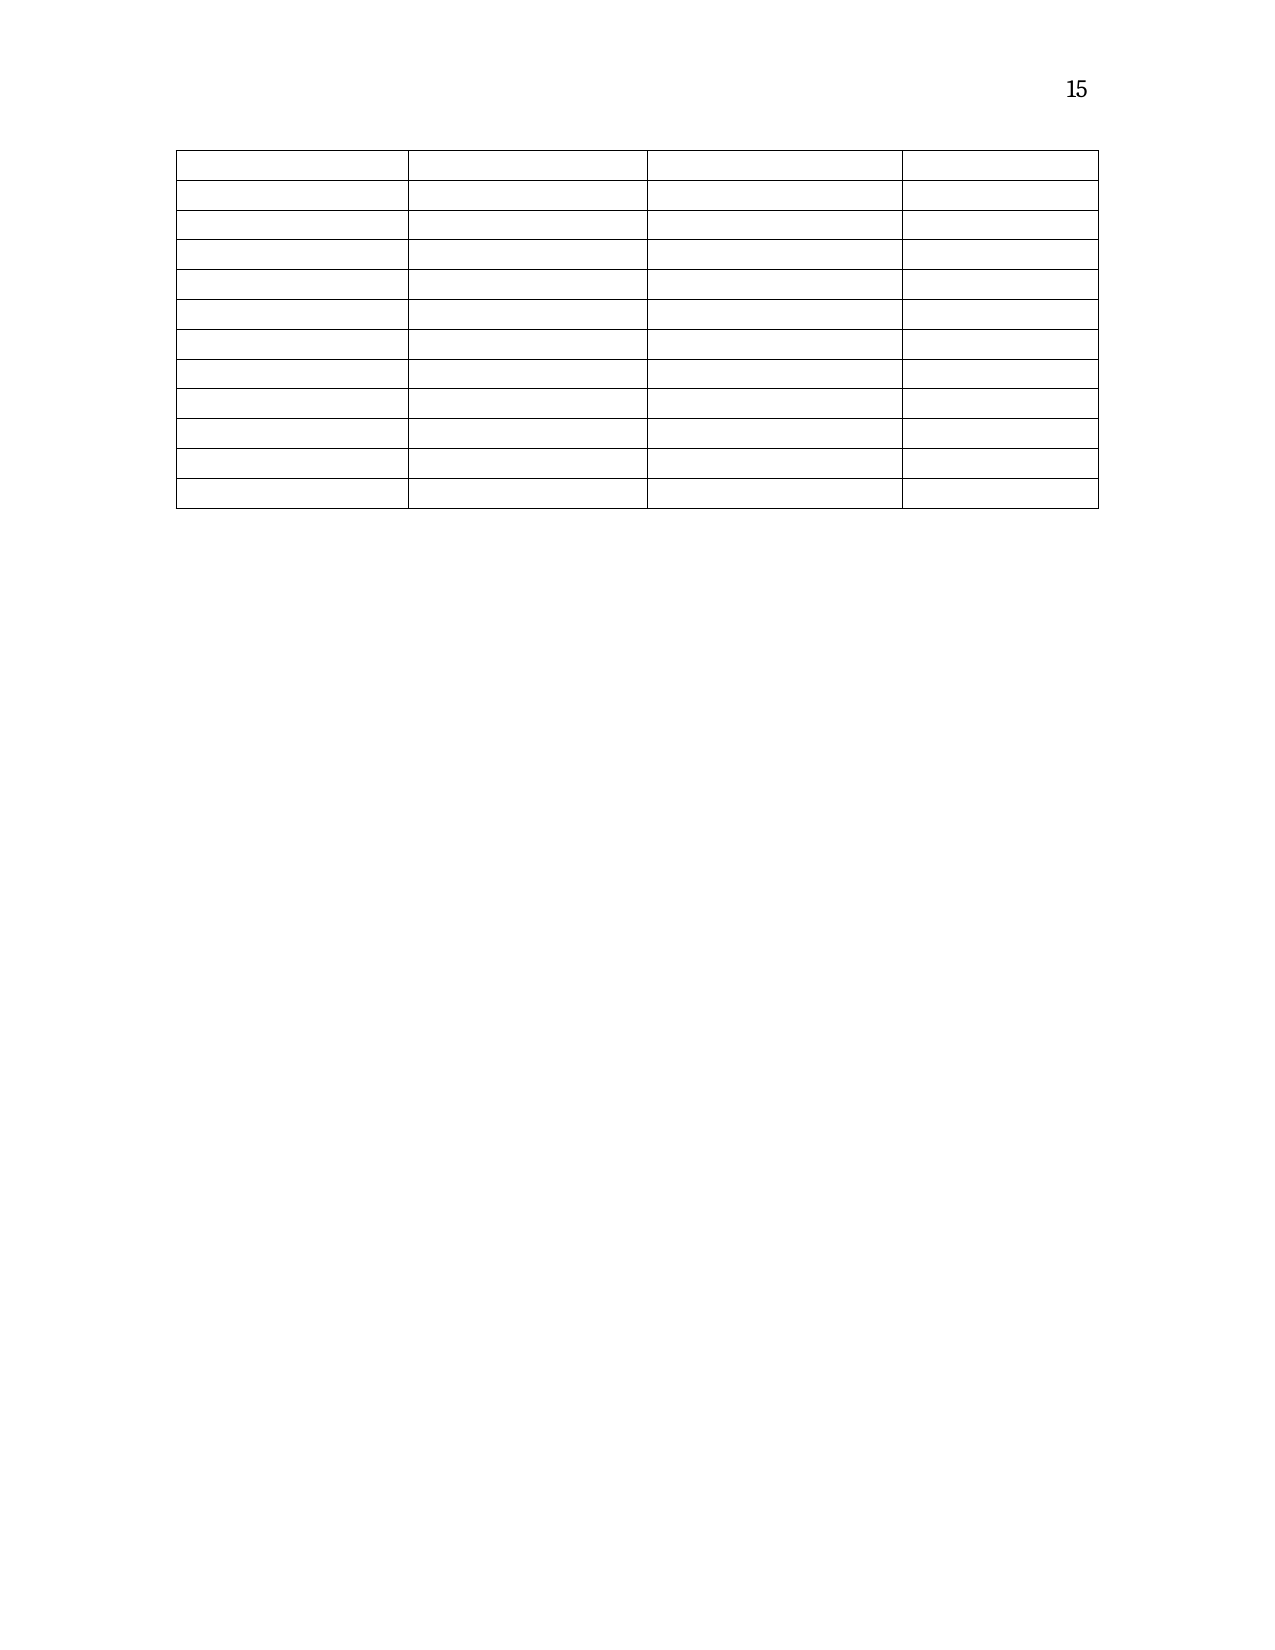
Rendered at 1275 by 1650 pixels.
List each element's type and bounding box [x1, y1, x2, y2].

table_cell [903, 151, 1098, 180]
table_cell [648, 240, 902, 269]
table_cell [409, 211, 647, 239]
table_cell [409, 151, 647, 180]
table_cell [177, 211, 408, 239]
table_cell [177, 389, 408, 418]
table_cell [648, 419, 902, 448]
table_cell [903, 300, 1098, 329]
table_cell [648, 270, 902, 299]
table_cell [903, 389, 1098, 418]
table_cell [177, 360, 408, 388]
table_cell [903, 330, 1098, 358]
table_cell [177, 449, 408, 478]
table_cell [903, 240, 1098, 269]
table_cell [409, 181, 647, 209]
table_cell [648, 479, 902, 507]
table_cell [648, 300, 902, 329]
table_cell [177, 479, 408, 507]
table_cell [903, 181, 1098, 209]
table_cell [903, 479, 1098, 507]
table_cell [648, 211, 902, 239]
table_cell [648, 360, 902, 388]
table_cell [409, 300, 647, 329]
table_cell [903, 360, 1098, 388]
table_cell [903, 270, 1098, 299]
table_cell [409, 479, 647, 507]
table_cell [177, 270, 408, 299]
table_cell [648, 151, 902, 180]
table_cell [648, 389, 902, 418]
table_cell [177, 181, 408, 209]
table_cell [409, 330, 647, 358]
table_cell [648, 330, 902, 358]
table_cell [903, 449, 1098, 478]
table_cell [177, 419, 408, 448]
table_cell [903, 419, 1098, 448]
table_cell [648, 181, 902, 209]
table_cell [177, 240, 408, 269]
table_cell [409, 389, 647, 418]
table_cell [903, 211, 1098, 239]
table_cell [409, 419, 647, 448]
table_cell [177, 151, 408, 180]
table_cell [409, 240, 647, 269]
table_cell [648, 449, 902, 478]
table_cell [409, 270, 647, 299]
table_cell [177, 330, 408, 358]
table_cell [177, 300, 408, 329]
table_cell [409, 360, 647, 388]
table_cell [409, 449, 647, 478]
